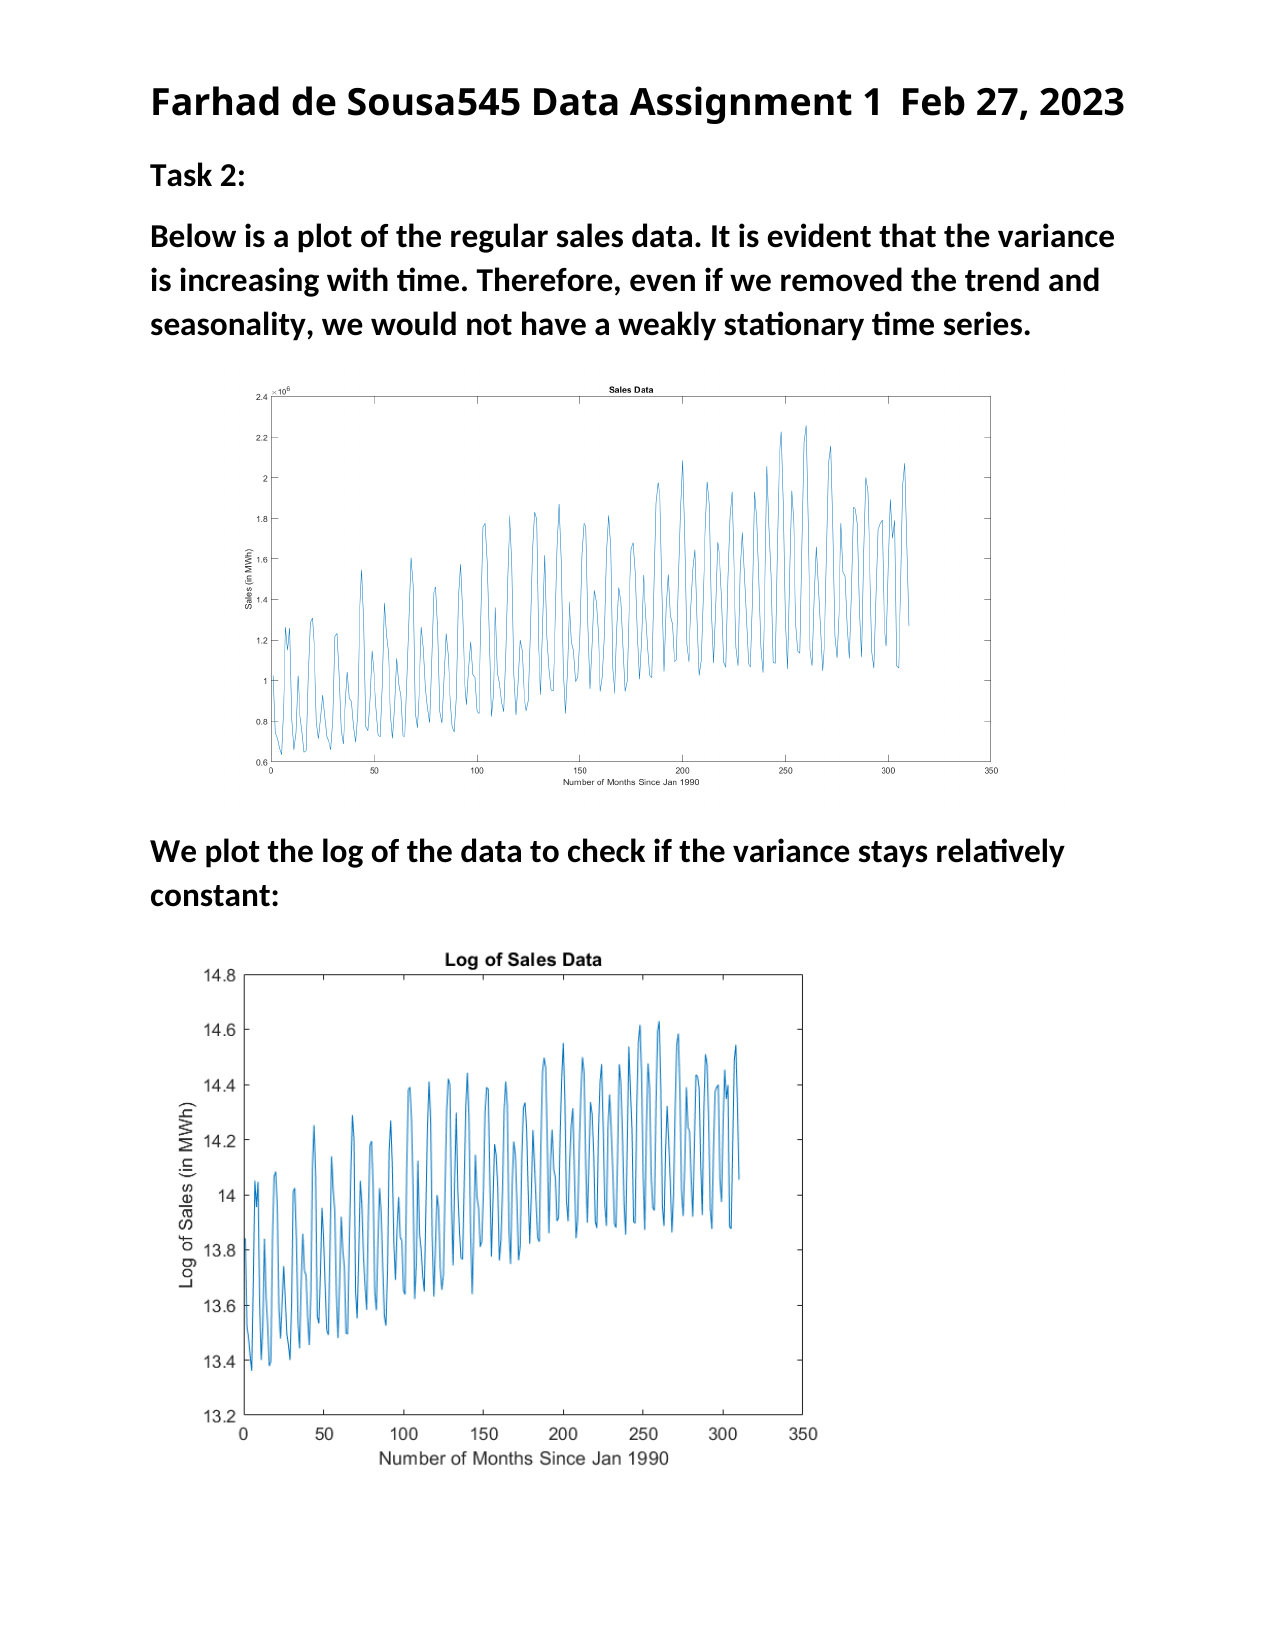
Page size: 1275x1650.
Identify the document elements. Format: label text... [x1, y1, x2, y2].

text We plot the log of the data to check if the variance stays relatively constant: [150, 830, 1125, 914]
picture [150, 934, 871, 1475]
picture [150, 363, 1079, 811]
text Task 2: [150, 154, 1125, 195]
text Below is a plot of the regular sales data. It is evident that the variance is increasing with time. Therefore, even if we removed the trend and seasonality, we would not have a weakly stationary time series. [150, 215, 1125, 343]
